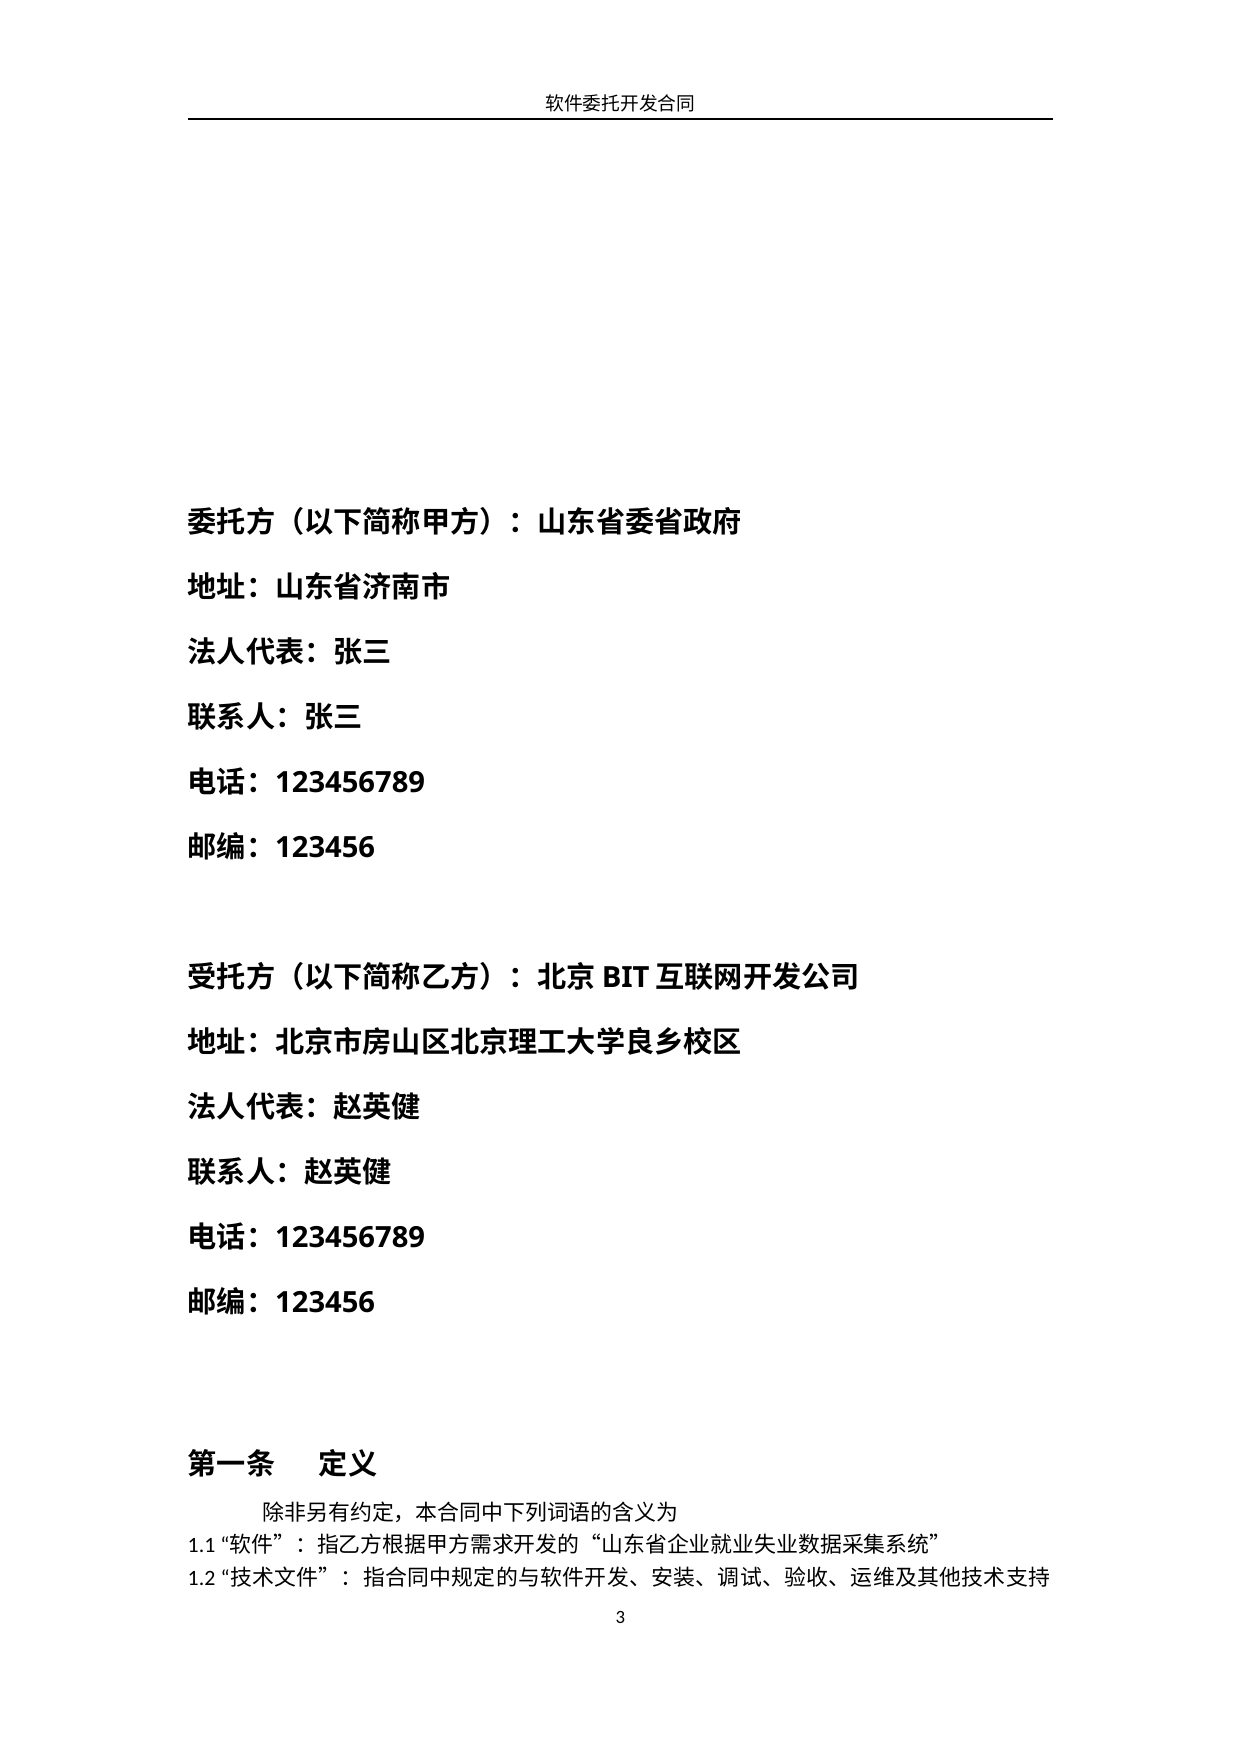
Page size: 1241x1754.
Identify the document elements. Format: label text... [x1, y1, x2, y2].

text 联系人：赵英健 [187, 1137, 1053, 1202]
text 邮编：123456 [187, 1267, 1053, 1332]
text 法人代表：赵英健 [187, 1072, 1053, 1137]
text 地址：北京市房山区北京理工大学良乡校区 [187, 1007, 1053, 1072]
text 受托方（以下简称乙方）：北京BIT互联网开发公司 [187, 942, 1053, 1007]
text 委托方（以下简称甲方）：山东省委省政府 [187, 487, 1053, 552]
list 定义 [187, 1429, 1053, 1494]
text 1.1 “软件”：指乙方根据甲方需求开发的“山东省企业就业失业数据采集系统” [187, 1527, 1053, 1559]
text 法人代表：张三 [187, 617, 1053, 682]
text 地址：山东省济南市 [187, 552, 1053, 617]
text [187, 1559, 1053, 1592]
text 邮编：123456 [187, 812, 1053, 877]
list 除非另有约定，本合同中下列词语的含义为 [262, 1494, 1053, 1527]
text 联系人：张三 [187, 682, 1053, 747]
text 电话：123456789 [187, 1202, 1053, 1267]
text 电话：123456789 [187, 747, 1053, 812]
